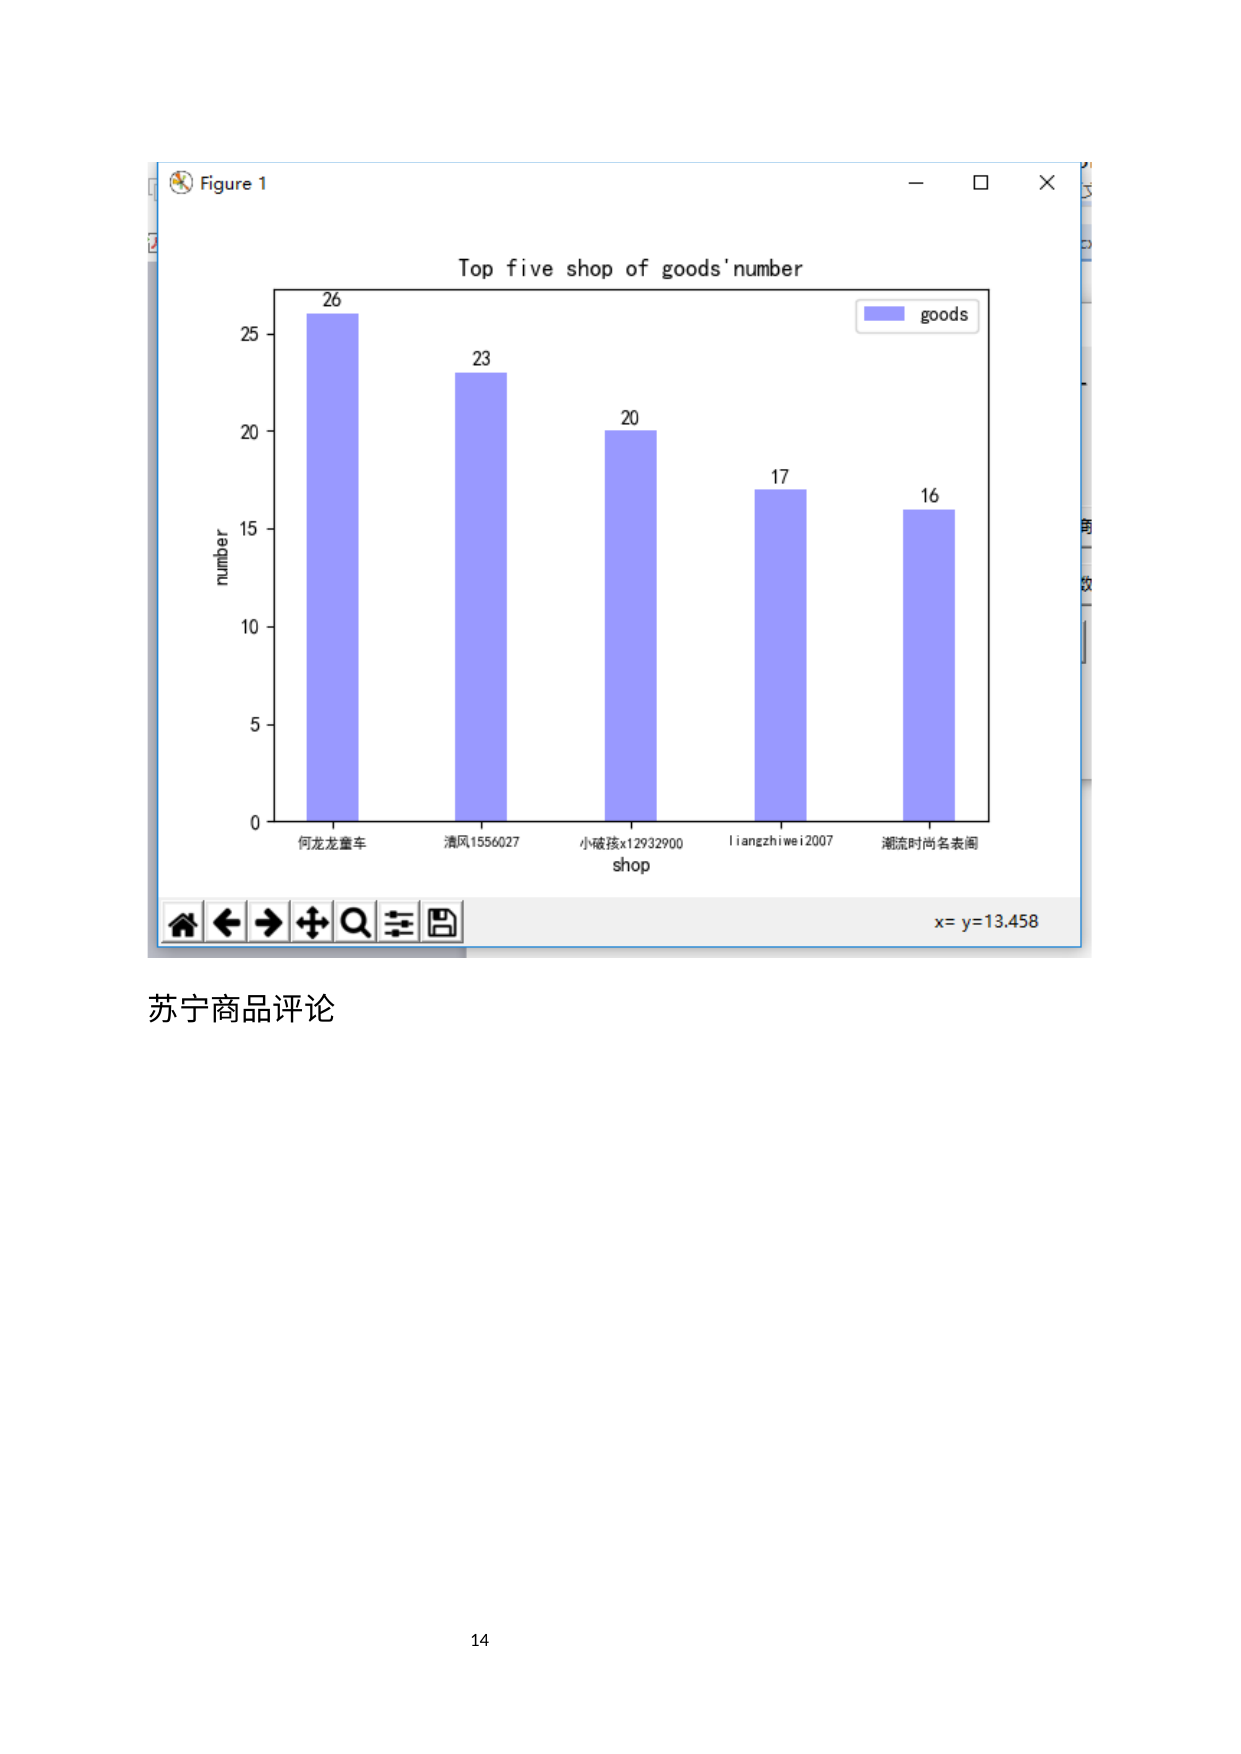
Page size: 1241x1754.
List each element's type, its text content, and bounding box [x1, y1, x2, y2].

picture [147, 162, 1092, 958]
text 苏宁商品评论 [148, 974, 1092, 1039]
